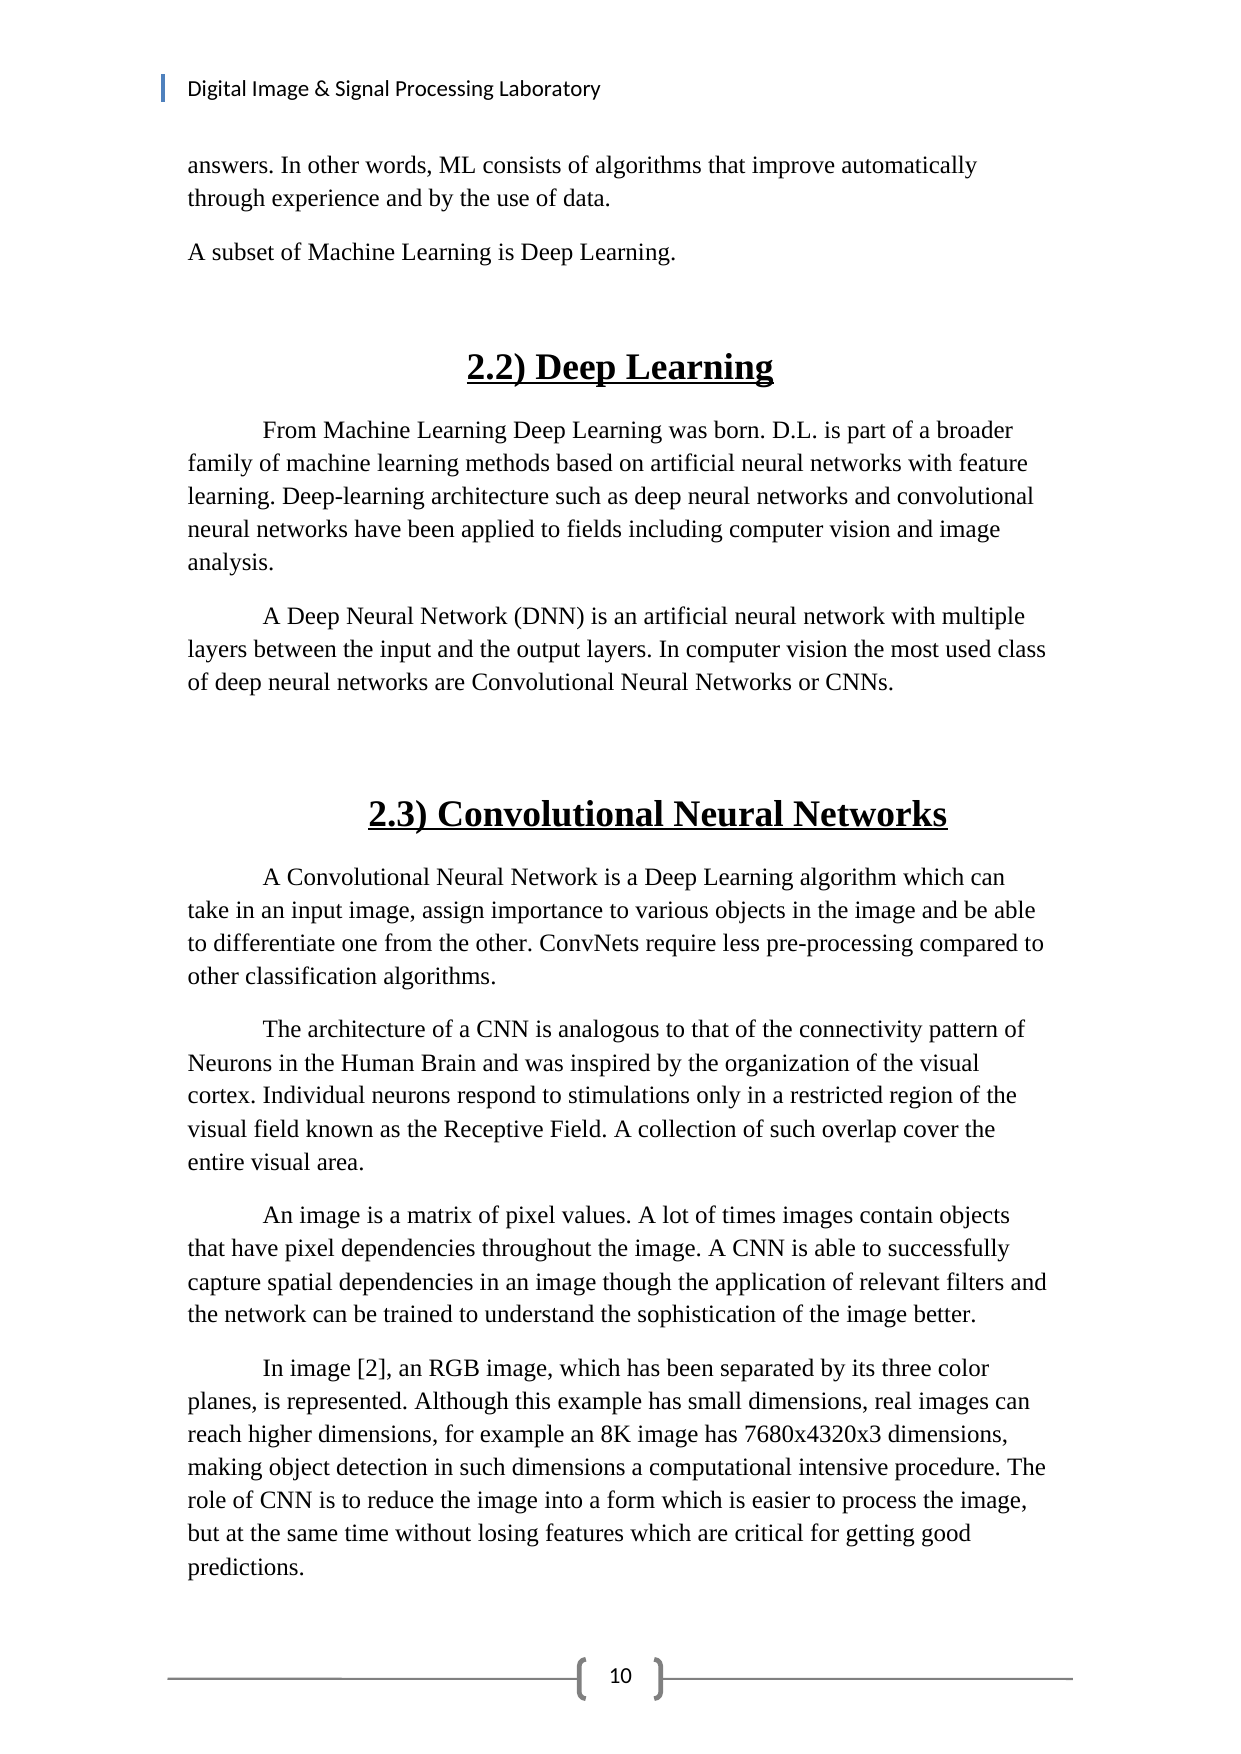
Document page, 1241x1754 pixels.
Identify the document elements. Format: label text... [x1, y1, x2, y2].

text 2.2) Deep Learning [187, 344, 1053, 388]
text A Deep Neural Network (DNN) is an artificial neural network with multiple layers between the input and the output layers. In computer vision the most used class of deep neural networks are Convolutional Neural Networks or CNNs. [187, 601, 1053, 696]
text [187, 150, 1053, 212]
text The architecture of a CNN is analogous to that of the connectivity pattern of Neurons in the Human Brain and was inspired by the organization of the visual cortex. Individual neurons respond to stimulations only in a restricted region of the visual field known as the Receptive Field. A collection of such overlap cover the entire visual area. [187, 1014, 1053, 1175]
text In image [2], an RGB image, which has been separated by its three color planes, is represented. Although this example has small dimensions, real images can reach higher dimensions, for example an 8K image has 7680x4320x3 dimensions, making object detection in such dimensions a computational intensive procedure. The role of CNN is to reduce the image into a form which is easier to process the image, but at the same time without losing features which are critical for getting good predictions. [187, 1353, 1053, 1580]
text An image is a matrix of pixel values. A lot of times images contain objects that have pixel dependencies throughout the image. A CNN is able to successfully capture spatial dependencies in an image though the application of relevant filters and the network can be trained to understand the sophistication of the image better. [187, 1201, 1053, 1328]
text 2.3) Convolutional Neural Networks [262, 791, 1053, 834]
text A Convolutional Neural Network is a Deep Learning algorithm which can take in an input image, assign importance to various objects in the image and be able to differentiate one from the other. ConvNets require less pre-processing compared to other classification algorithms. [187, 862, 1053, 989]
text A subset of Machine Learning is Deep Learning. [187, 237, 1053, 266]
text From Machine Learning Deep Learning was born. D.L. is part of a broader family of machine learning methods based on artificial neural networks with feature learning. Deep-learning architecture such as deep neural networks and convolutional neural networks have been applied to fields including computer vision and image analysis. [187, 415, 1053, 576]
